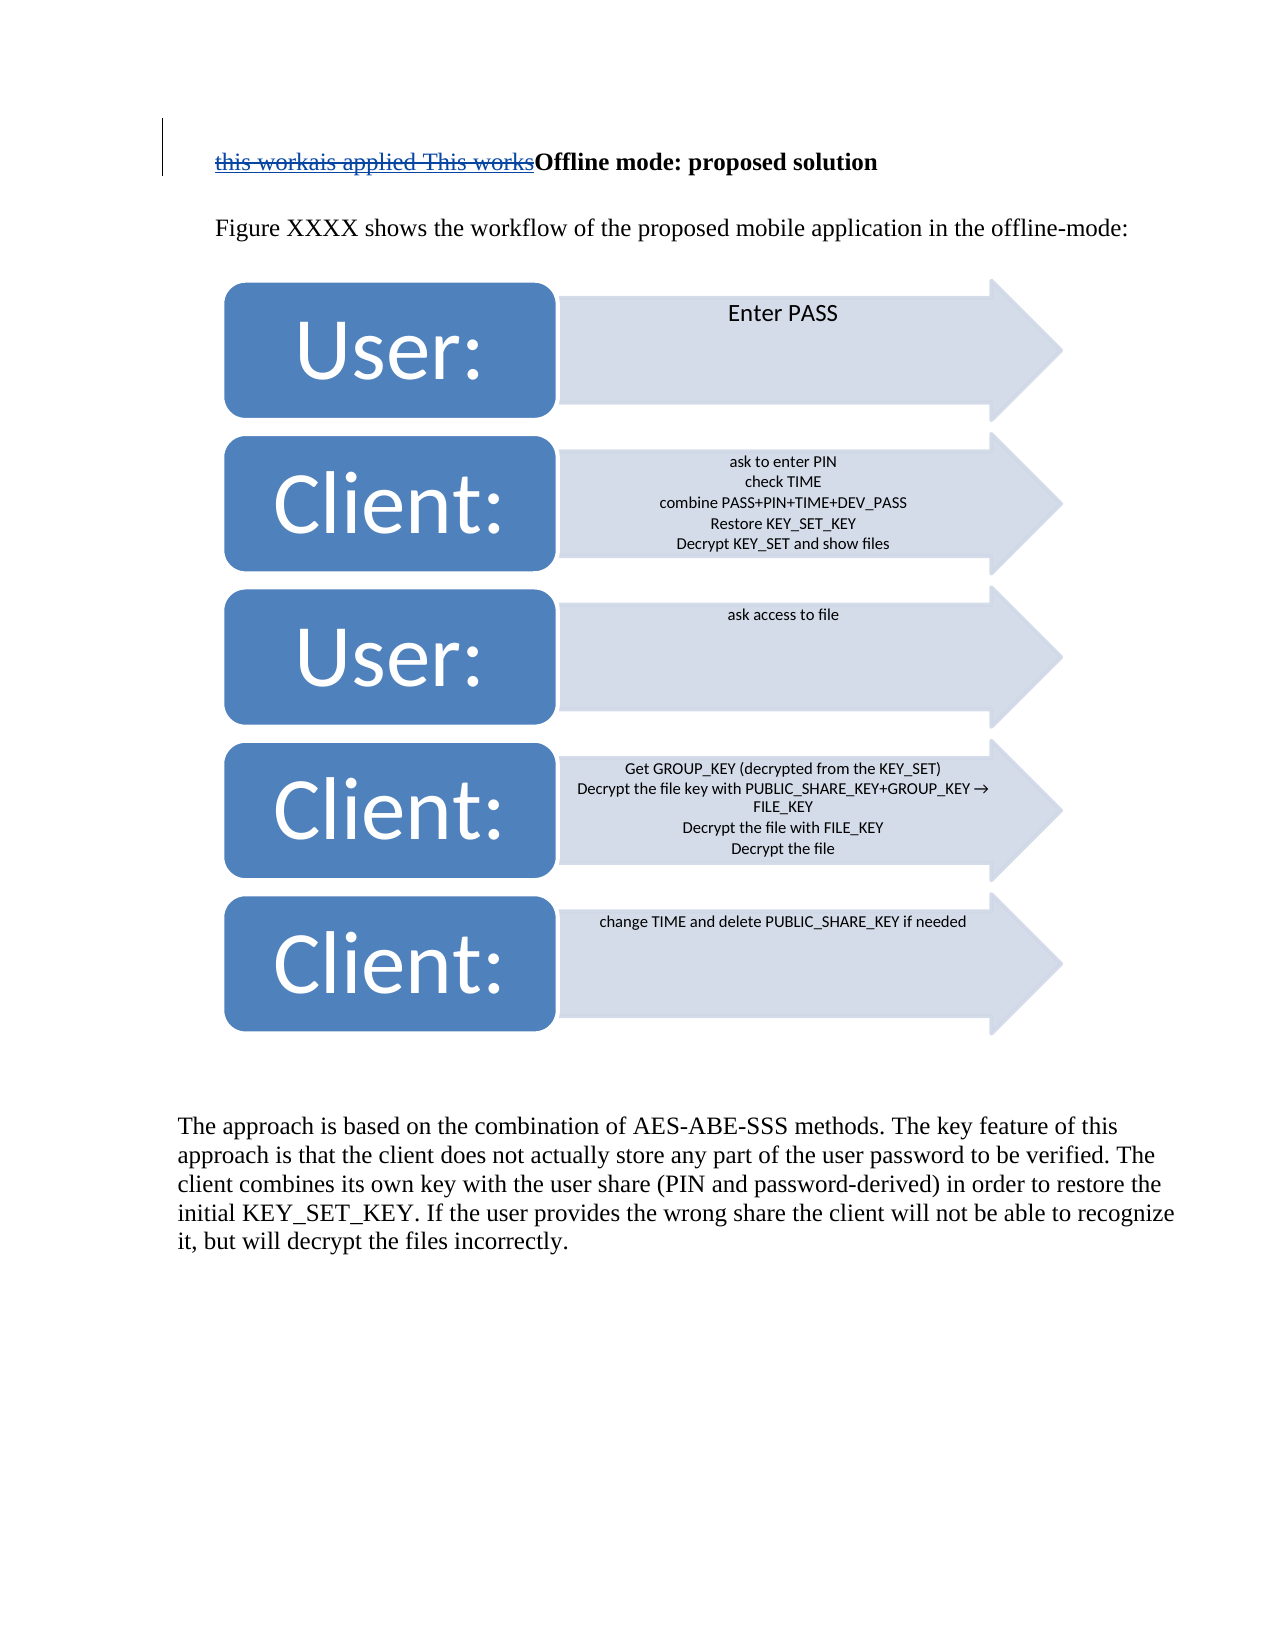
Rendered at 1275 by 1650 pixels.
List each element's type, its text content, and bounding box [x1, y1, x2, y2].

text Offline mode: proposed solution [215, 118, 1186, 176]
text The approach is based on the combination of AES-ABE-SSS methods. The key feature of this approach is that the client does not actually store any part of the user password to be verified. The client combines its own key with the user share (PIN and password-derived) in order to restore the initial KEY_SET_KEY. If the user provides the wrong share the client will not be able to recognize it, but will decrypt the files incorrectly. [177, 1111, 1186, 1255]
text Figure XXXX shows the workflow of the proposed mobile application in the offline-mode: [215, 213, 1186, 242]
